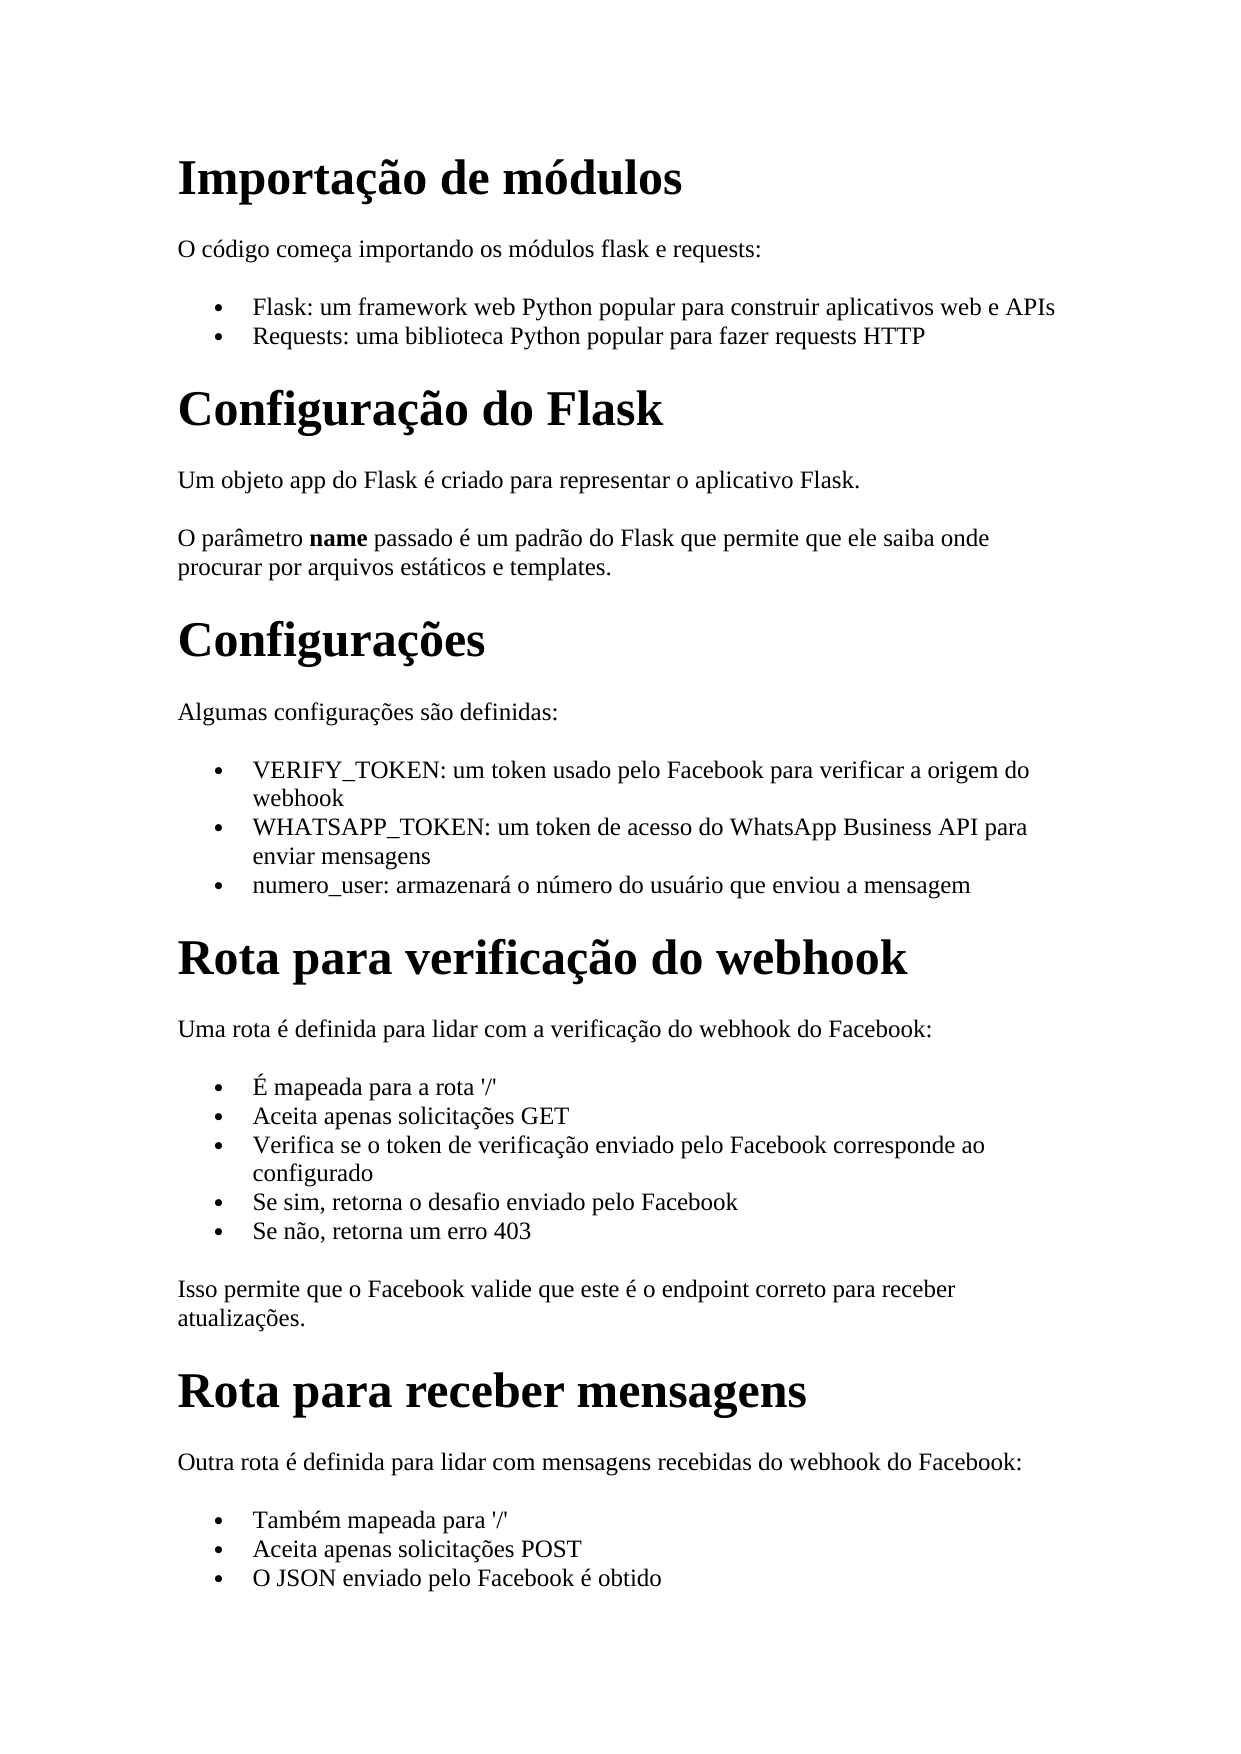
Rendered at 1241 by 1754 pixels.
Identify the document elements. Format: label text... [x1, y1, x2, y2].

text Um objeto app do Flask é criado para representar o aplicativo Flask. [177, 466, 1063, 494]
text Rota para receber mensagens [177, 1361, 1063, 1418]
list Também mapeada para '/' [215, 1505, 1063, 1534]
list Aceita apenas solicitações POST [215, 1534, 1063, 1563]
list VERIFY_TOKEN: um token usado pelo Facebook para verificar a origem do webhook [215, 755, 1063, 812]
list Flask: um framework web Python popular para construir aplicativos web e APIs [215, 292, 1063, 321]
text Rota para verificação do webhook [177, 928, 1063, 985]
text Isso permite que o Facebook valide que este é o endpoint correto para receber atualizações. [177, 1274, 1063, 1331]
text Outra rota é definida para lidar com mensagens recebidas do webhook do Facebook: [177, 1447, 1063, 1476]
list WHATSAPP_TOKEN: um token de acesso do WhatsApp Business API para enviar mensagens [215, 812, 1063, 870]
text Algumas configurações são definidas: [177, 697, 1063, 726]
list Se sim, retorna o desafio enviado pelo Facebook [215, 1187, 1063, 1216]
list O JSON enviado pelo Facebook é obtido [215, 1563, 1063, 1591]
list numero_user: armazenará o número do usuário que enviou a mensagem [215, 870, 1063, 898]
text O parâmetro name passado é um padrão do Flask que permite que ele saiba onde procurar por arquivos estáticos e templates. [177, 523, 1063, 581]
text Configurações [177, 610, 1063, 668]
list Se não, retorna um erro 403 [215, 1216, 1063, 1245]
list Verifica se o token de verificação enviado pelo Facebook corresponde ao configurado [215, 1130, 1063, 1187]
text Importação de módulos [177, 148, 1063, 205]
text Uma rota é definida para lidar com a verificação do webhook do Facebook: [177, 1014, 1063, 1043]
list É mapeada para a rota '/' [215, 1072, 1063, 1101]
text O código começa importando os módulos flask e requests: [177, 234, 1063, 263]
list Aceita apenas solicitações GET [215, 1101, 1063, 1130]
list Requests: uma biblioteca Python popular para fazer requests HTTP [215, 321, 1063, 350]
text Configuração do Flask [177, 379, 1063, 436]
